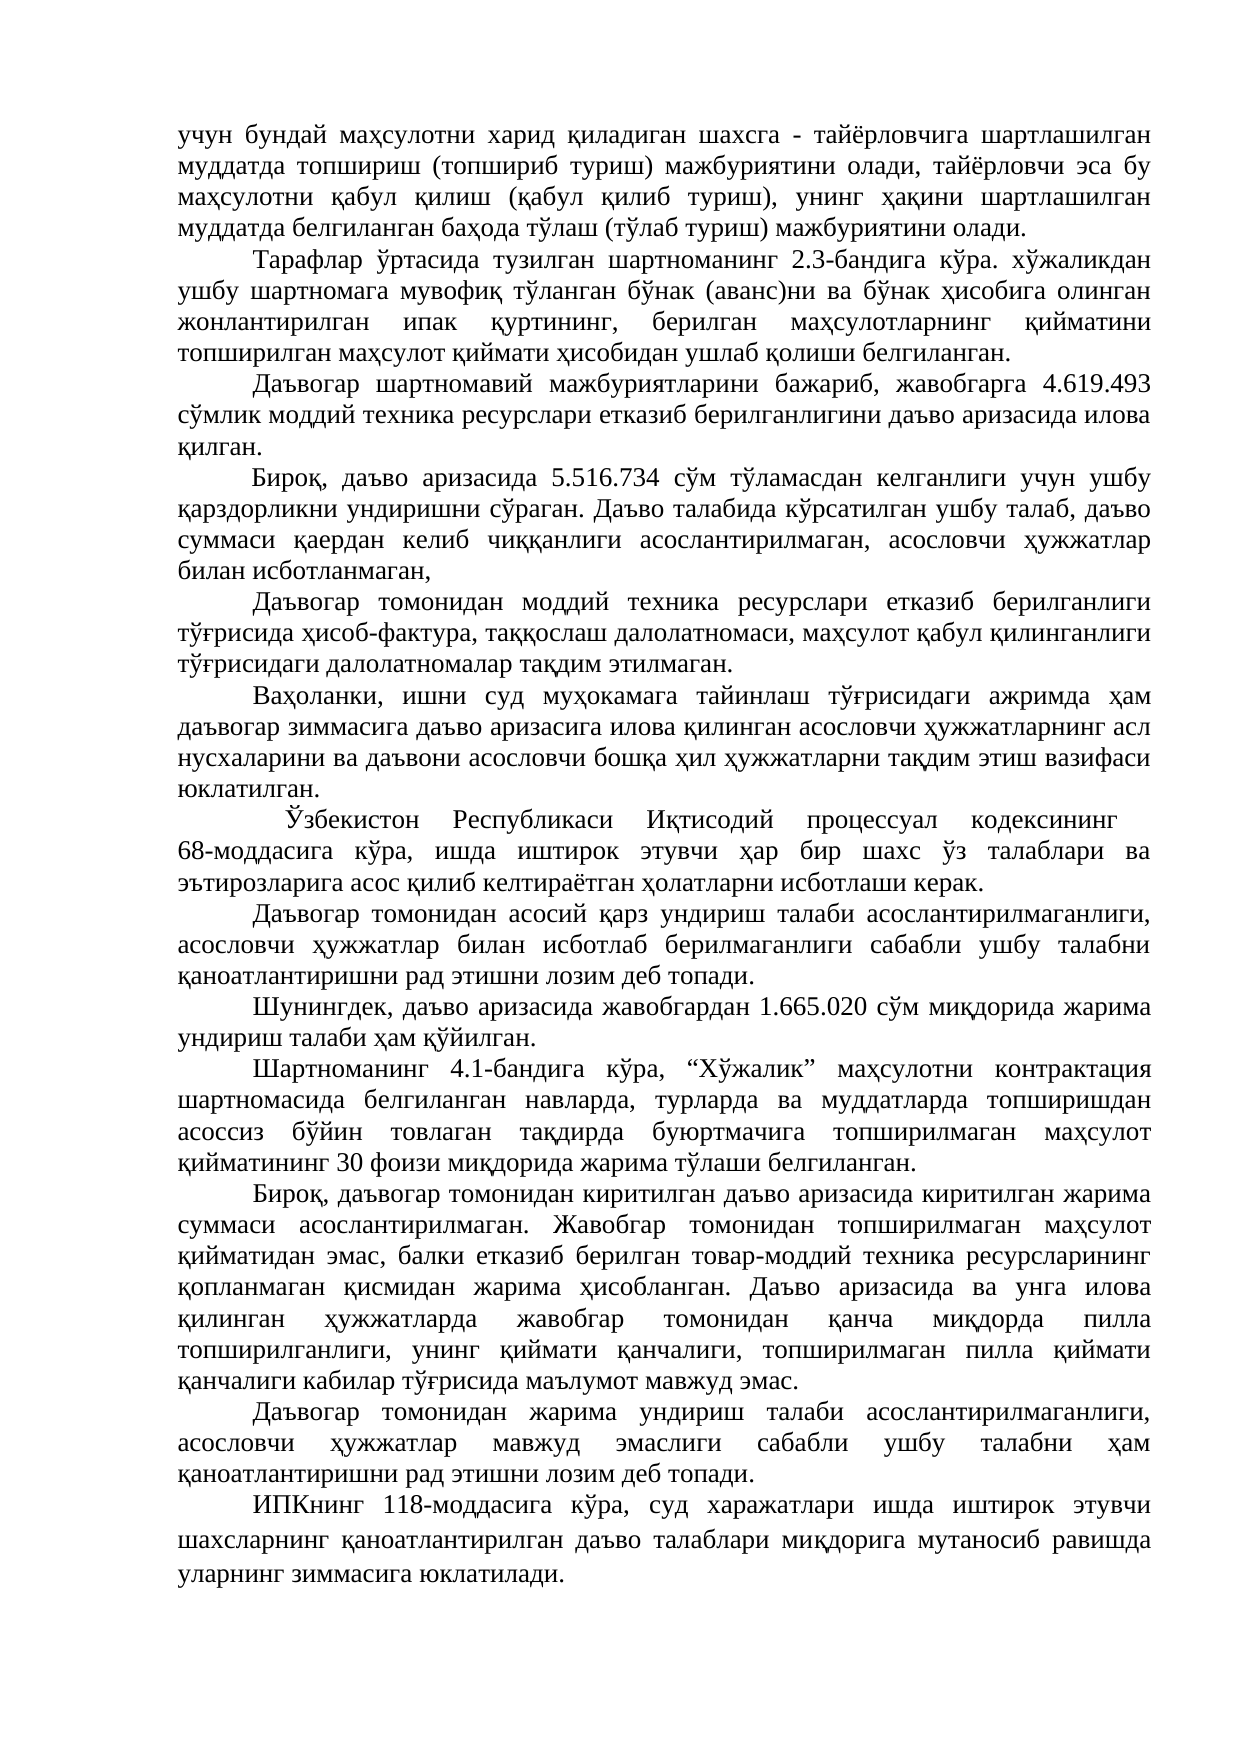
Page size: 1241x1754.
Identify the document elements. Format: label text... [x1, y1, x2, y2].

text Даъвогар томонидан моддий техника ресурслари етказиб берилганлиги тўғрисида ҳисоб-фактура, таққослаш далолатномаси, маҳсулот қабул қилинганлиги тўғрисидаги далолатномалар тақдим этилмаган. [177, 585, 1152, 679]
text Тарафлар ўртасида тузилган шартноманинг 2.3-бандига кўра. хўжаликдан ушбу шартномага мувофиқ тўланган бўнак (аванс)ни ва бўнак ҳисобига олинган жонлантирилган ипак қуртининг, берилган маҳсулотларнинг қийматини топширилган маҳсулот қиймати ҳисобидан ушлаб қолиши белгиланган. [177, 243, 1152, 367]
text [177, 118, 1152, 243]
text ИПКнинг 118-моддасига кўра, суд харажатлари ишда иштирок этувчи шахсларнинг қаноатлантирилган даъво талаблари миқдорига мутаносиб равишда уларнинг зиммасига юклатилади. [177, 1488, 1152, 1588]
text Бироқ, даъво аризасида 5.516.734 сўм тўламасдан келганлиги учун ушбу қарздорликни ундиришни сўраган. Даъво талабида кўрсатилган ушбу талаб, даъво суммаси қаердан келиб чиққанлиги асослантирилмаган, асословчи ҳужжатлар билан исботланмаган, [177, 461, 1152, 585]
text Даъвогар шартномавий мажбуриятларини бажариб, жавобгарга 4.619.493 сўмлик моддий техника ресурслари етказиб берилганлигини даъво аризасида илова қилган. [177, 367, 1152, 461]
text Даъвогар томонидан жарима ундириш талаби асослантирилмаганлиги, асословчи ҳужжатлар мавжуд эмаслиги сабабли ушбу талабни ҳам қаноатлантиришни рад этишни лозим деб топади. [177, 1395, 1152, 1488]
text Ваҳоланки, ишни суд муҳокамага тайинлаш тўғрисидаги ажримда ҳам даъвогар зиммасига даъво аризасига илова қилинган асословчи ҳужжатларнинг асл нусхаларини ва даъвони асословчи бошқа ҳил ҳужжатларни тақдим этиш вазифаси юклатилган. [177, 679, 1152, 803]
text Бироқ, даъвогар томонидан киритилган даъво аризасида киритилган жарима суммаси асослантирилмаган. Жавобгар томонидан топширилмаган маҳсулот қийматидан эмас, балки етказиб берилган товар-моддий техника ресурсларининг қопланмаган қисмидан жарима ҳисобланган. Даъво аризасида ва унга илова қилинган ҳужжатларда жавобгар томонидан қанча миқдорда пилла топширилганлиги, унинг қиймати қанчалиги, топширилмаган пилла қиймати қанчалиги кабилар тўғрисида маълумот мавжуд эмас. [177, 1177, 1152, 1395]
text Шунингдек, даъво аризасида жавобгардан 1.665.020 сўм миқдорида жарима ундириш талаби ҳам қўйилган. [177, 990, 1152, 1052]
text Ўзбекистон Республикаси Иқтисодий процессуал кодексининг 68-моддасига кўра, ишда иштирок этувчи ҳар бир шахс ўз талаблари ва эътирозларига асос қилиб келтираётган ҳолатларни исботлаши керак. [177, 803, 1152, 897]
text Шартноманинг 4.1-бандига кўра, “Хўжалик” маҳсулотни контрактация шартномасида белгиланган навларда, турларда ва муддатларда топширишдан асоссиз бўйин товлаган тақдирда буюртмачига топширилмаган маҳсулот қийматининг 30 фоизи миқдорида жарима тўлаши белгиланган. [177, 1052, 1152, 1177]
text Даъвогар томонидан асосий қарз ундириш талаби асослантирилмаганлиги, асословчи ҳужжатлар билан исботлаб берилмаганлиги сабабли ушбу талабни қаноатлантиришни рад этишни лозим деб топади. [177, 897, 1152, 990]
